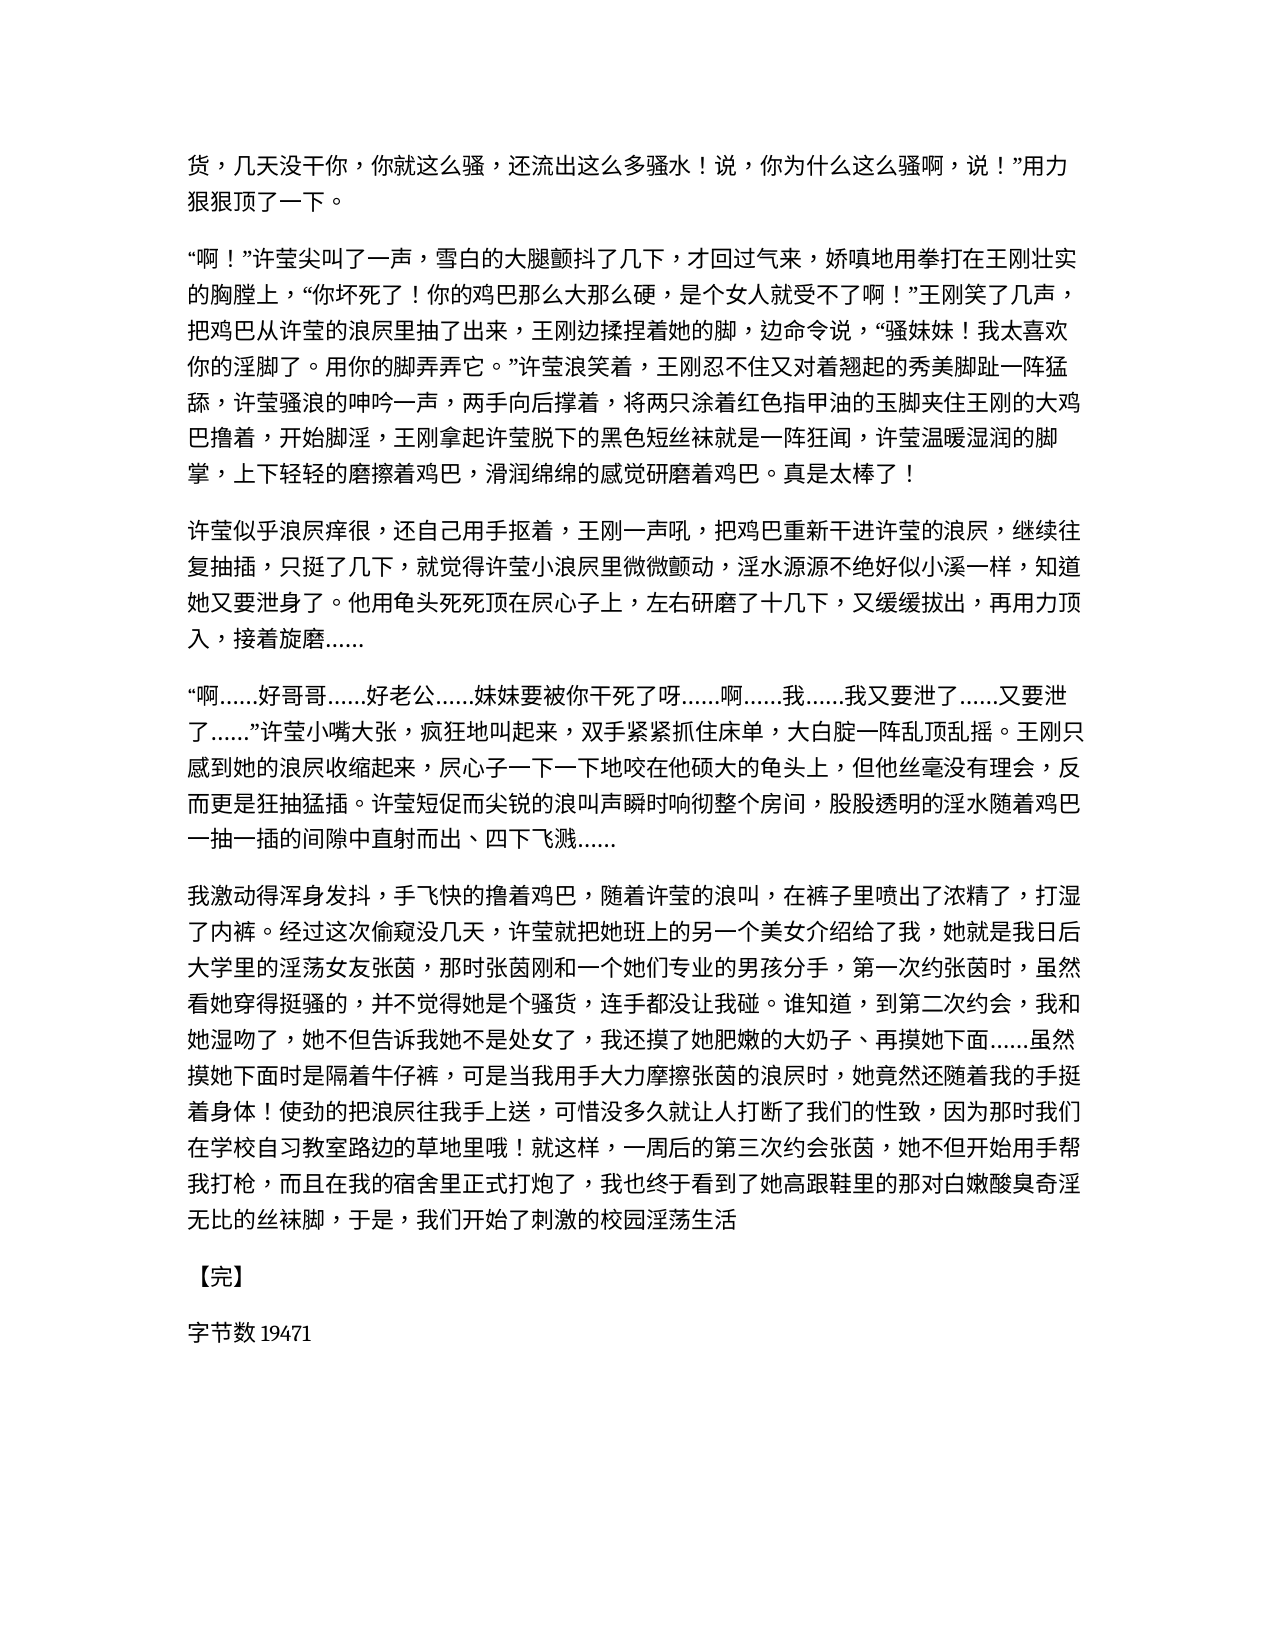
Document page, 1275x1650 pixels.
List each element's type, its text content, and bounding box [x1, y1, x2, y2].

text 【完】 [187, 1260, 1087, 1292]
text 许莹似乎浪屄痒很，还自己用手抠着，王刚一声吼，把鸡巴重新干进许莹的浪屄，继续往复抽插，只挺了几下，就觉得许莹小浪屄里微微颤动，淫水源源不绝好似小溪一样，知道她又要泄身了。他用龟头死死顶在屄心子上，左右研磨了十几下，又缓缓拔出，再用力顶入，接着旋磨…… [187, 515, 1087, 654]
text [187, 150, 1087, 217]
text “啊……好哥哥……好老公……妹妹要被你干死了呀……啊……我……我又要泄了……又要泄了……”许莹小嘴大张，疯狂地叫起来，双手紧紧抓住床单，大白腚一阵乱顶乱摇。王刚只感到她的浪屄收缩起来，屄心子一下一下地咬在他硕大的龟头上，但他丝毫没有理会，反而更是狂抽猛插。许莹短促而尖锐的浪叫声瞬时响彻整个房间，股股透明的淫水随着鸡巴一抽一插的间隙中直射而出、四下飞溅…… [187, 680, 1087, 855]
text 我激动得浑身发抖，手飞快的撸着鸡巴，随着许莹的浪叫，在裤子里喷出了浓精了，打湿了内裤。经过这次偷窥没几天，许莹就把她班上的另一个美女介绍给了我，她就是我日后大学里的淫荡女友张茵，那时张茵刚和一个她们专业的男孩分手，第一次约张茵时，虽然看她穿得挺骚的，并不觉得她是个骚货，连手都没让我碰。谁知道，到第二次约会，我和她湿吻了，她不但告诉我她不是处女了，我还摸了她肥嫩的大奶子、再摸她下面……虽然摸她下面时是隔着牛仔裤，可是当我用手大力摩擦张茵的浪屄时，她竟然还随着我的手挺着身体！使劲的把浪屄往我手上送，可惜没多久就让人打断了我们的性致，因为那时我们在学校自习教室路边的草地里哦！就这样，一周后的第三次约会张茵，她不但开始用手帮我打枪，而且在我的宿舍里正式打炮了，我也终于看到了她高跟鞋里的那对白嫩酸臭奇淫无比的丝袜脚，于是，我们开始了刺激的校园淫荡生活 [187, 880, 1087, 1235]
text “啊！”许莹尖叫了一声，雪白的大腿颤抖了几下，才回过气来，娇嗔地用拳打在王刚壮实的胸膛上，“你坏死了！你的鸡巴那么大那么硬，是个女人就受不了啊！”王刚笑了几声，把鸡巴从许莹的浪屄里抽了出来，王刚边揉捏着她的脚，边命令说，“骚妹妹！我太喜欢你的淫脚了。用你的脚弄弄它。”许莹浪笑着，王刚忍不住又对着翘起的秀美脚趾一阵猛舔，许莹骚浪的呻吟一声，两手向后撑着，将两只涂着红色指甲油的玉脚夹住王刚的大鸡巴撸着，开始脚淫，王刚拿起许莹脱下的黑色短丝袜就是一阵狂闻，许莹温暖湿润的脚掌，上下轻轻的磨擦着鸡巴，滑润绵绵的感觉研磨着鸡巴。真是太棒了！ [187, 243, 1087, 489]
text 字节数19471 [187, 1317, 1087, 1348]
